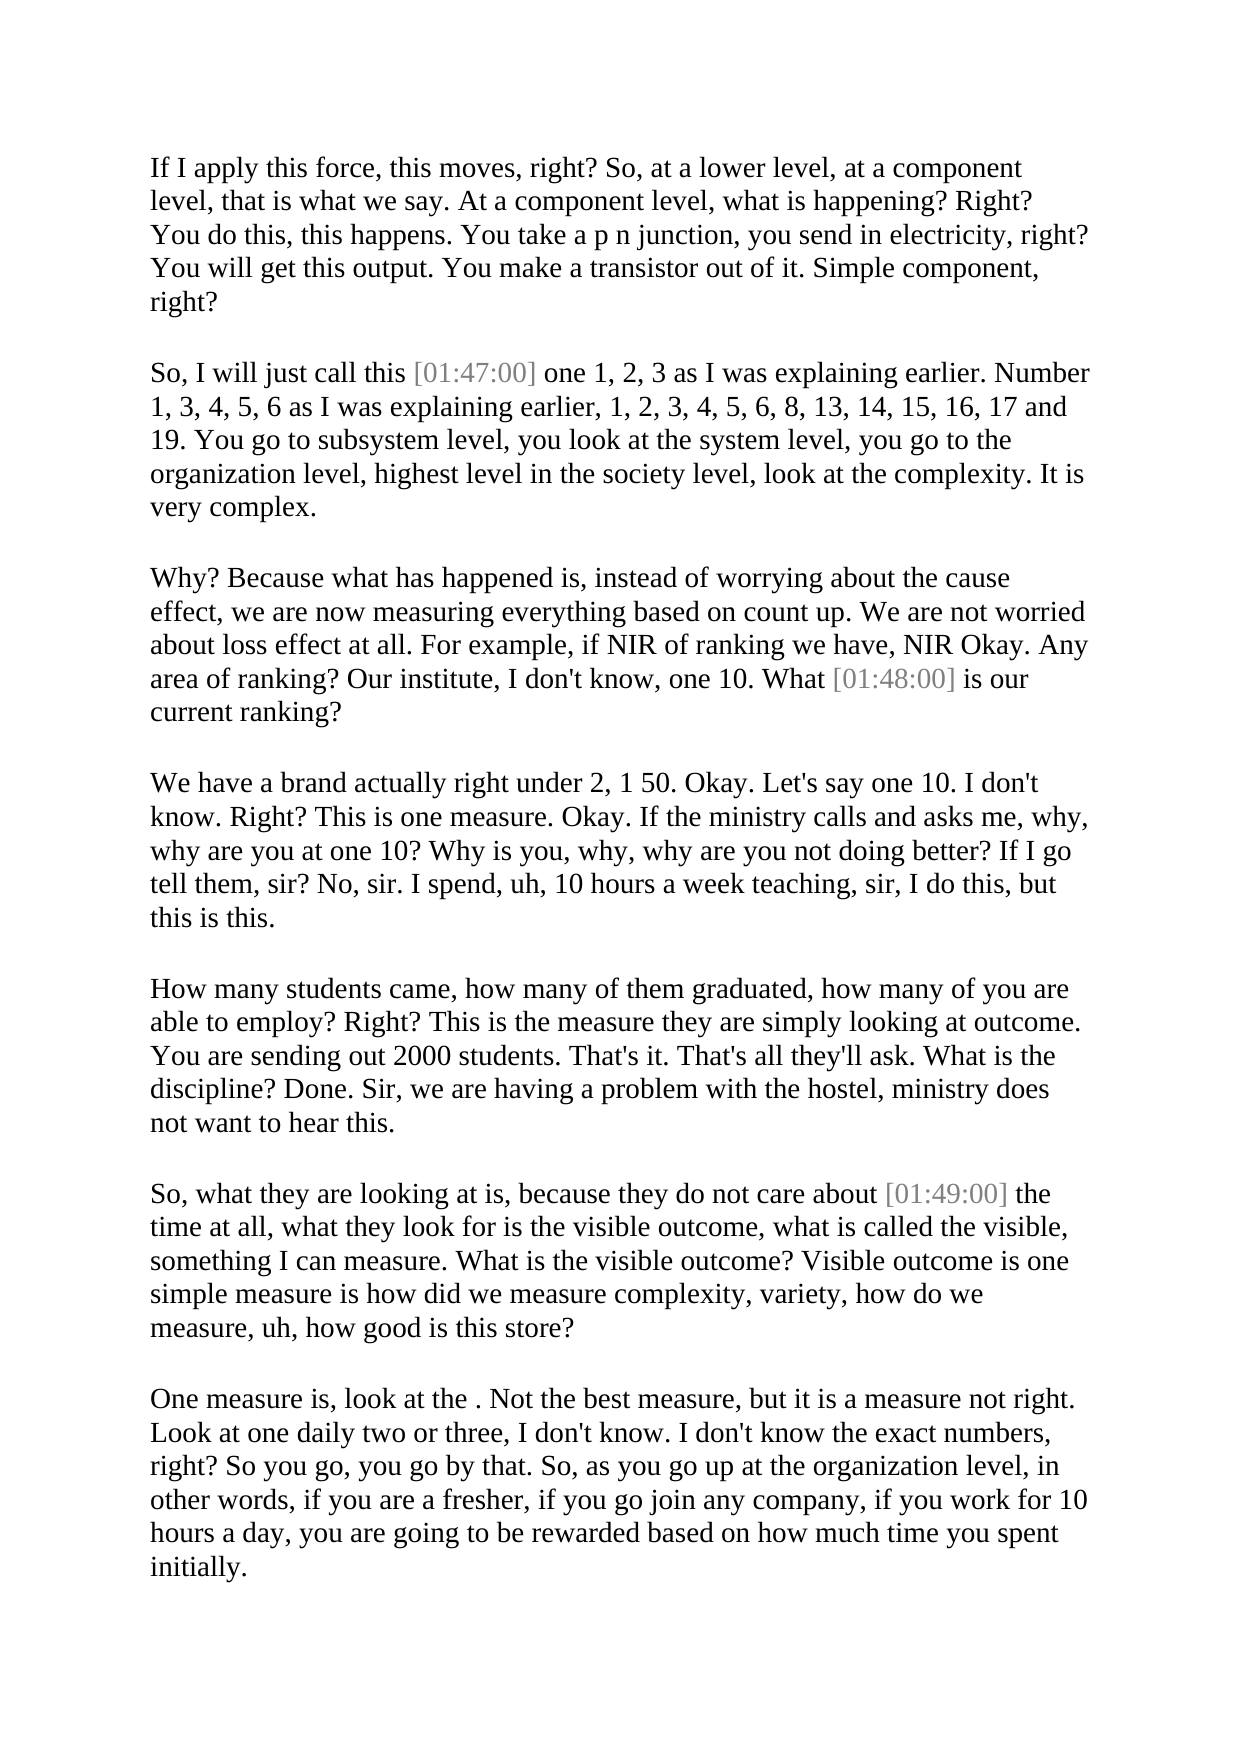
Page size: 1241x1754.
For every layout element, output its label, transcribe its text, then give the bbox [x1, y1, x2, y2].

text So, what they are looking at is, because they do not care about [01:49:00] the time at all, what they look for is the visible outcome, what is called the visible, something I can measure. What is the visible outcome? Visible outcome is one simple measure is how did we measure complexity, variety, how do we measure, uh, how good is this store? [150, 1176, 1090, 1344]
text If I apply this force, this moves, right? So, at a lower level, at a component level, that is what we say. At a component level, what is happening? Right? You do this, this happens. You take a p n junction, you send in electricity, right? You will get this output. You make a transistor out of it. Simple component, right? [150, 150, 1090, 318]
text We have a brand actually right under 2, 1 50. Okay. Let's say one 10. I don't know. Right? This is one measure. Okay. If the ministry calls and asks me, why, why are you at one 10? Why is you, why, why are you not doing better? If I go tell them, sir? No, sir. I spend, uh, 10 hours a week teaching, sir, I do this, but this is this. [150, 766, 1090, 933]
text One measure is, look at the . Not the best measure, but it is a measure not right. Look at one daily two or three, I don't know. I don't know the exact numbers, right? So you go, you go by that. So, as you go up at the organization level, in other words, if you are a fresher, if you go join any company, if you work for 10 hours a day, you are going to be rewarded based on how much time you spent initially. [150, 1381, 1090, 1582]
text How many students came, how many of them graduated, how many of you are able to employ? Right? This is the measure they are simply looking at outcome. You are sending out 2000 students. That's it. That's all they'll ask. What is the discipline? Done. Sir, we are having a problem with the hostel, ministry does not want to hear this. [150, 971, 1090, 1138]
text Why? Because what has happened is, instead of worrying about the cause effect, we are now measuring everything based on count up. We are not worried about loss effect at all. For example, if NIR of ranking we have, NIR Okay. Any area of ranking? Our institute, I don't know, one 10. What [01:48:00] is our current ranking? [150, 560, 1090, 728]
text So, I will just call this [01:47:00] one 1, 2, 3 as I was explaining earlier. Number 1, 3, 4, 5, 6 as I was explaining earlier, 1, 2, 3, 4, 5, 6, 8, 13, 14, 15, 16, 17 and 19. You go to subsystem level, you look at the system level, you go to the organization level, highest level in the society level, look at the complexity. It is very complex. [150, 355, 1090, 523]
